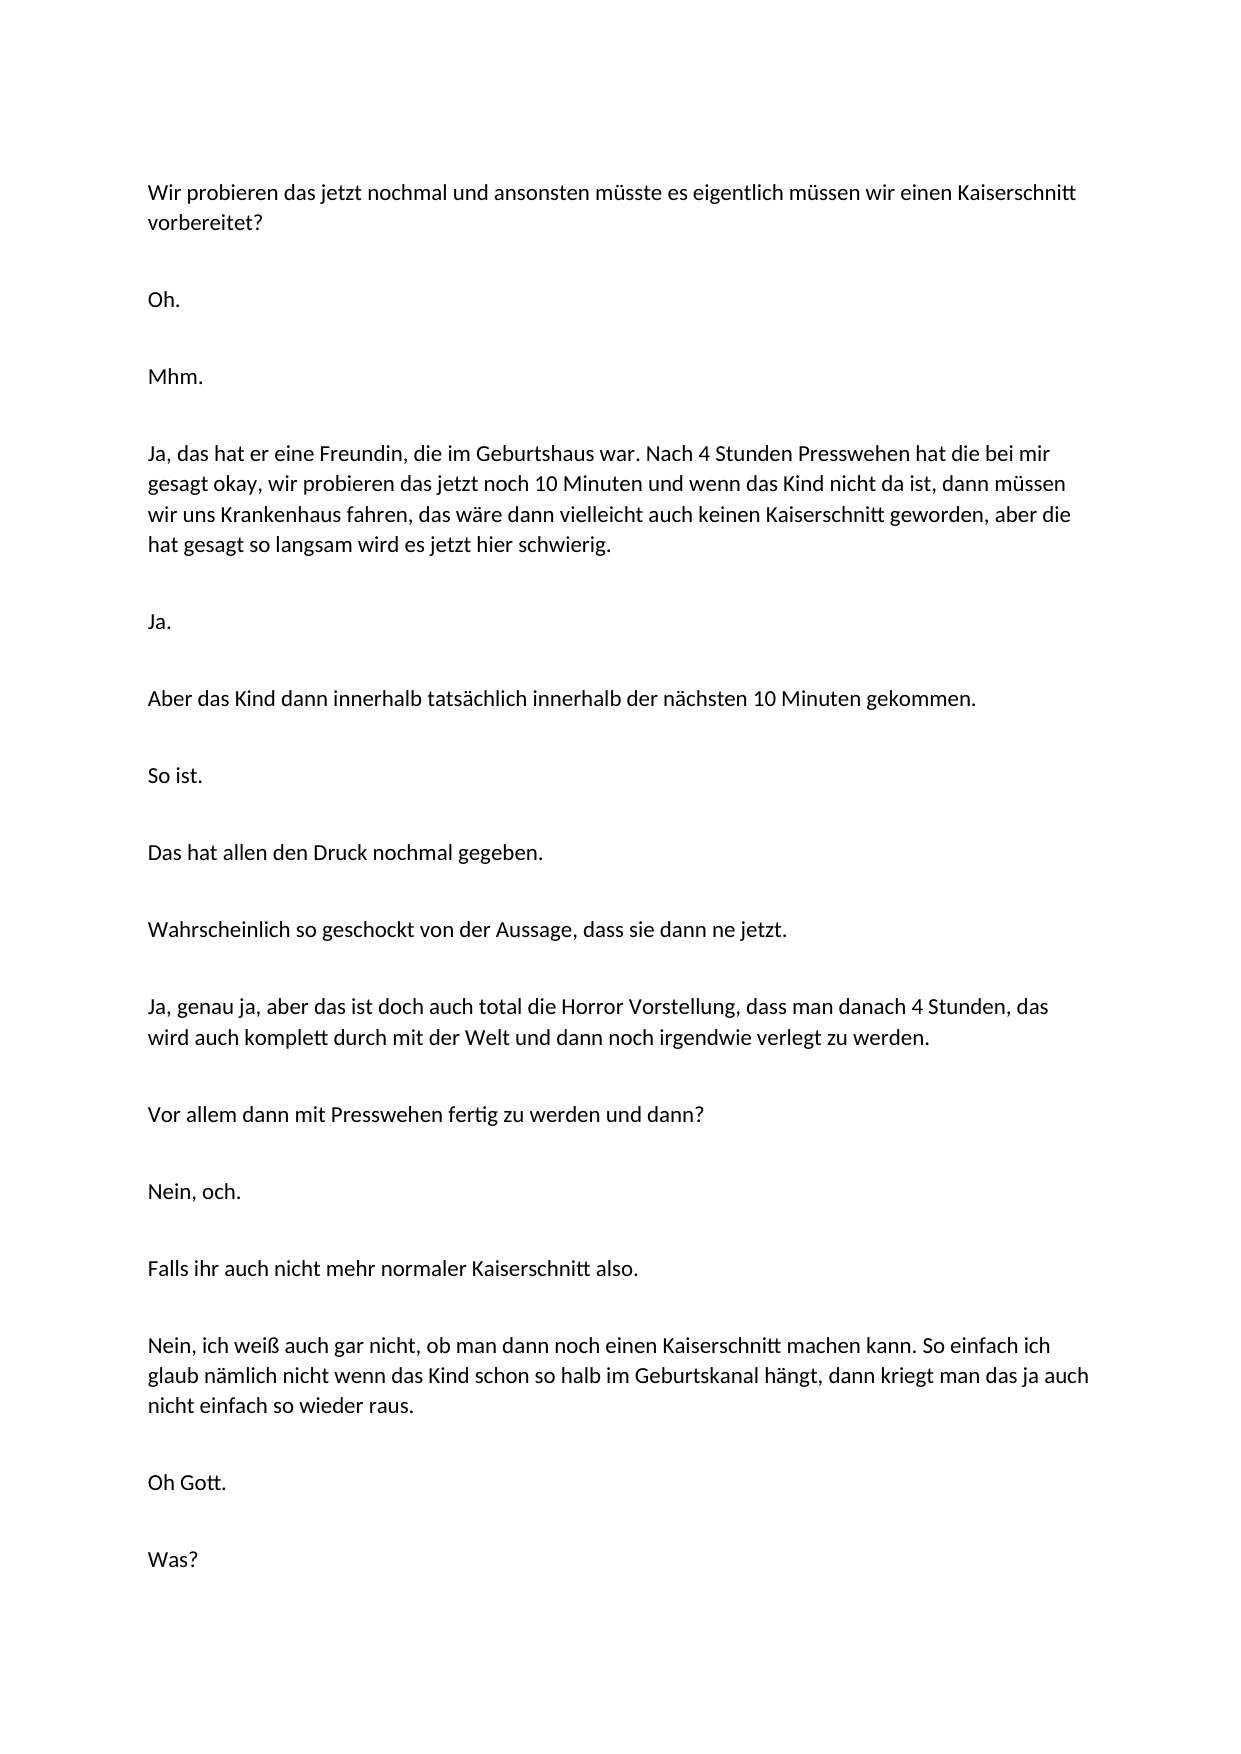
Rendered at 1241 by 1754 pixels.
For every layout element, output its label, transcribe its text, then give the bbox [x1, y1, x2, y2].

text Ja, genau ja, aber das ist doch auch total die Horror Vorstellung, dass man danach 4 Stunden, das wird auch komplett durch mit der Welt und dann noch irgendwie verlegt zu werden. [148, 962, 1093, 1051]
text Mhm. [148, 332, 1093, 390]
text Was? [148, 1515, 1093, 1573]
text Wahrscheinlich so geschockt von der Aussage, dass sie dann ne jetzt. [148, 885, 1093, 943]
text Aber das Kind dann innerhalb tatsächlich innerhalb der nächsten 10 Minuten gekommen. [148, 654, 1093, 712]
text Oh. [148, 255, 1093, 313]
text Vor allem dann mit Presswehen fertig zu werden und dann? [148, 1069, 1093, 1128]
text Ja, das hat er eine Freundin, die im Geburtshaus war. Nach 4 Stunden Presswehen hat die bei mir gesagt okay, wir probieren das jetzt noch 10 Minuten und wenn das Kind nicht da ist, dann müssen wir uns Krankenhaus fahren, das wäre dann vielleicht auch keinen Kaiserschnitt geworden, aber die hat gesagt so langsam wird es jetzt hier schwierig. [148, 409, 1093, 558]
text So ist. [148, 731, 1093, 789]
text Falls ihr auch nicht mehr normaler Kaiserschnitt also. [148, 1224, 1093, 1282]
text Nein, ich weiß auch gar nicht, ob man dann noch einen Kaiserschnitt machen kann. So einfach ich glaub nämlich nicht wenn das Kind schon so halb im Geburtskanal hängt, dann kriegt man das ja auch nicht einfach so wieder raus. [148, 1301, 1093, 1419]
text Ja. [148, 577, 1093, 635]
text Nein, och. [148, 1147, 1093, 1205]
text Wir probieren das jetzt nochmal und ansonsten müsste es eigentlich müssen wir einen Kaiserschnitt vorbereitet? [148, 148, 1093, 236]
text Oh Gott. [148, 1438, 1093, 1496]
text Das hat allen den Druck nochmal gegeben. [148, 808, 1093, 866]
